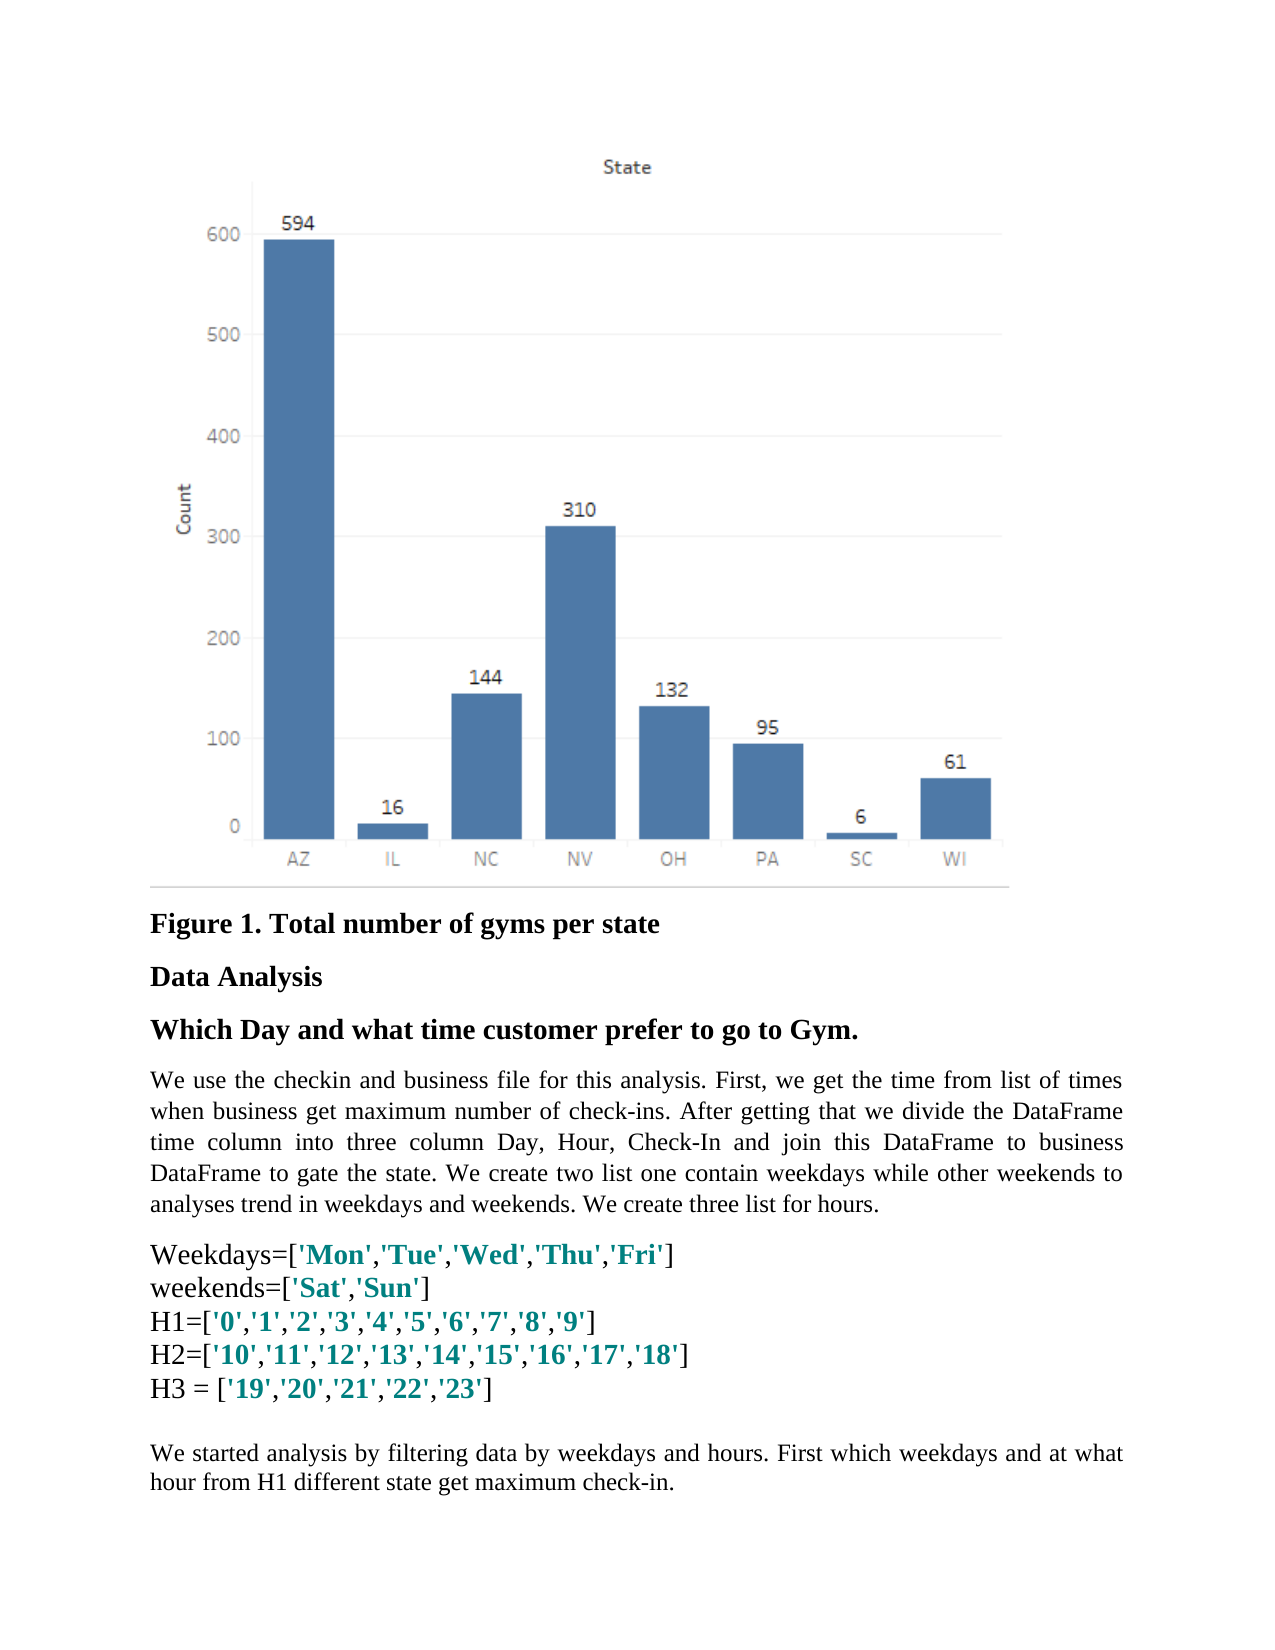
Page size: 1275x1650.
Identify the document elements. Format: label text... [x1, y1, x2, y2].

text Weekdays=['Mon','Tue','Wed','Thu','Fri'] weekends=['Sat','Sun'] H1=['0','1','2','3','4','5','6','7','8','9'] H2=['10','11','12','13','14','15','16','17','18'] H3 = ['19','20','21','22','23'] [150, 1237, 1125, 1404]
text Figure 1. Total number of gyms per state [150, 906, 1125, 940]
text We use the checkin and business file for this analysis. First, we get the time from list of times when business get maximum number of check-ins. After getting that we divide the DataFrame time column into three column Day, Hour, Check-In and join this DataFrame to business DataFrame to gate the state. We create two list one contain weekdays while other weekends to analyses trend in weekdays and weekends. We create three list for hours. [150, 1065, 1125, 1218]
text Which Day and what time customer prefer to go to Gym. [150, 1012, 1125, 1046]
picture [150, 150, 1010, 888]
text Data Analysis [150, 959, 1125, 993]
text We started analysis by filtering data by weekdays and hours. First which weekdays and at what hour from H1 different state get maximum check-in. [150, 1438, 1125, 1496]
